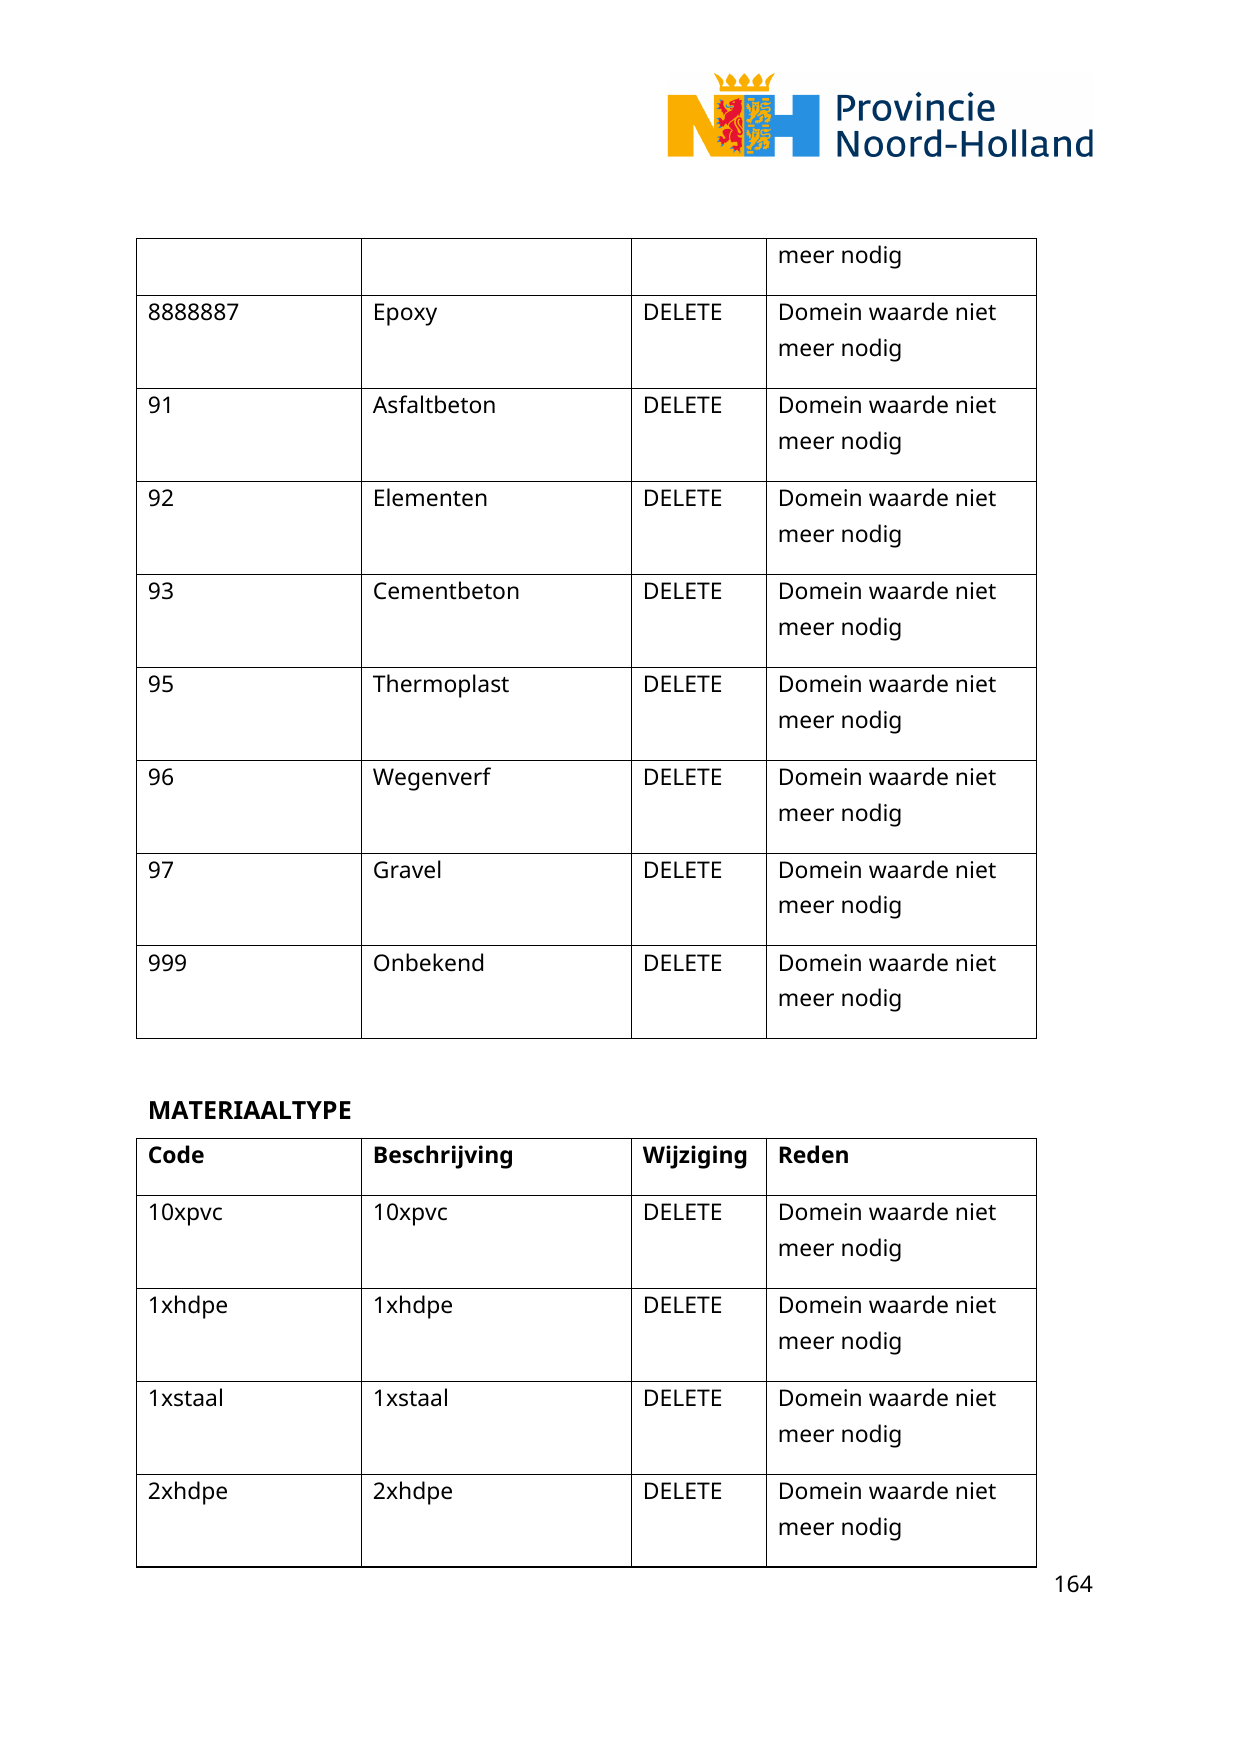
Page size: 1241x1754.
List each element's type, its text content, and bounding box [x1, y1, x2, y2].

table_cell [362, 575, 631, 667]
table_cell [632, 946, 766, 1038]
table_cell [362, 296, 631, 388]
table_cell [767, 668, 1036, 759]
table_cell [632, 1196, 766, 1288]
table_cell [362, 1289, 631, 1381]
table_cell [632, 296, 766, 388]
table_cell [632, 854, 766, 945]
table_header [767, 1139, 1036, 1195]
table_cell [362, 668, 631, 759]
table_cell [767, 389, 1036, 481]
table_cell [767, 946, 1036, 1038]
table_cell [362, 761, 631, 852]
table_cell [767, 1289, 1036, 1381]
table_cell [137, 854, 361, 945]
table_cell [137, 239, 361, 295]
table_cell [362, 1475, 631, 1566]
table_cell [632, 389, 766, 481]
subtitle MATERIAALTYPE [148, 1092, 1093, 1126]
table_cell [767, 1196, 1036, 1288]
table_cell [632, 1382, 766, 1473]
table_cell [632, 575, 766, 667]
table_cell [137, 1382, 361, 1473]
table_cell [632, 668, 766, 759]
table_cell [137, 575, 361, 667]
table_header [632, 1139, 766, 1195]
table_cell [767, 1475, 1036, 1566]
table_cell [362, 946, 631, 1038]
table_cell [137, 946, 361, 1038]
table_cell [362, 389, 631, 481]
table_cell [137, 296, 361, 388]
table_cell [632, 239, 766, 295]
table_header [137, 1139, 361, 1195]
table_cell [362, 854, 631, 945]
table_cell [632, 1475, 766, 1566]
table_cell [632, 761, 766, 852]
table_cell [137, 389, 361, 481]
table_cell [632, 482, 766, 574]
picture [667, 73, 1093, 157]
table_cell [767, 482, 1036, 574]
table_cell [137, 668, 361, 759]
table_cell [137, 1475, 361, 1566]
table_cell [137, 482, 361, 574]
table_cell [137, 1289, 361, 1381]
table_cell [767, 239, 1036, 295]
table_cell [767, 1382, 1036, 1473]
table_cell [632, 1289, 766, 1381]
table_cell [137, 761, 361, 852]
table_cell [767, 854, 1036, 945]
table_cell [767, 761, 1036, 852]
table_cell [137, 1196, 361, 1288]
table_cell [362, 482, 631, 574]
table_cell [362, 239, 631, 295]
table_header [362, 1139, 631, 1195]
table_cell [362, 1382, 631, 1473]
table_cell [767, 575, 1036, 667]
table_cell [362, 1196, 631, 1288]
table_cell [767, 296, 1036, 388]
